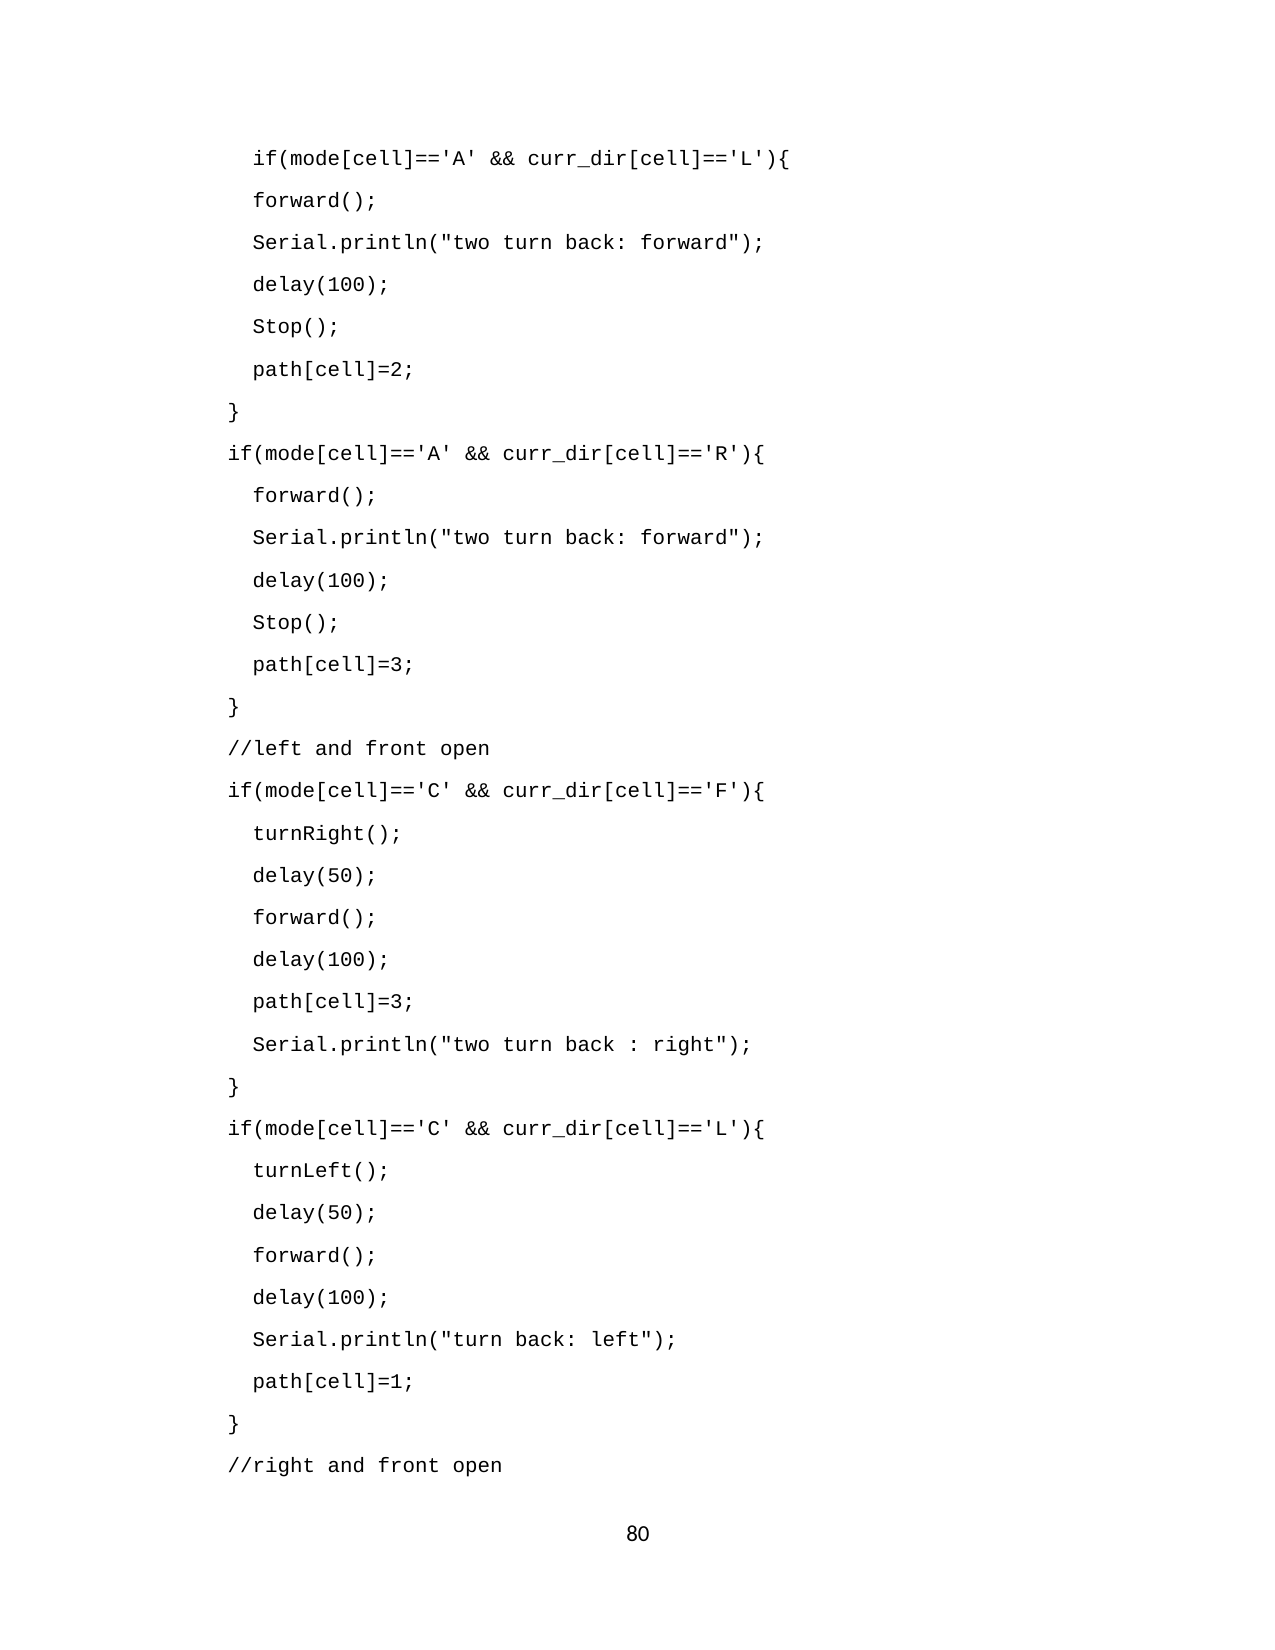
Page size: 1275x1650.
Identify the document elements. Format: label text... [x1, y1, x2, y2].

text delay(100); [177, 1287, 1098, 1310]
text if(mode[cell]=='C' && curr_dir[cell]=='L'){ [177, 1118, 1098, 1142]
text delay(100); [177, 949, 1098, 973]
text if(mode[cell]=='C' && curr_dir[cell]=='F'){ [177, 781, 1098, 804]
text forward(); [177, 485, 1098, 509]
text Stop(); [177, 612, 1098, 635]
text delay(100); [177, 274, 1098, 298]
text turnRight(); [177, 823, 1098, 846]
text if(mode[cell]=='A' && curr_dir[cell]=='R'){ [177, 443, 1098, 467]
text } [177, 401, 1098, 424]
text delay(50); [177, 865, 1098, 888]
text if(mode[cell]=='A' && curr_dir[cell]=='L'){ [177, 148, 1098, 171]
text //left and front open [177, 738, 1098, 762]
text path[cell]=3; [177, 991, 1098, 1015]
text Serial.println("two turn back : right"); [177, 1034, 1098, 1057]
text //right and front open [177, 1456, 1098, 1479]
text forward(); [177, 1244, 1098, 1268]
text path[cell]=1; [177, 1371, 1098, 1395]
text delay(50); [177, 1202, 1098, 1226]
text Serial.println("two turn back: forward"); [177, 232, 1098, 256]
text forward(); [177, 907, 1098, 931]
text delay(100); [177, 569, 1098, 593]
text Serial.println("turn back: left"); [177, 1329, 1098, 1353]
text turnLeft(); [177, 1160, 1098, 1184]
text forward(); [177, 190, 1098, 213]
text } [177, 1413, 1098, 1437]
text path[cell]=3; [177, 654, 1098, 678]
text } [177, 1076, 1098, 1099]
text Serial.println("two turn back: forward"); [177, 527, 1098, 551]
text path[cell]=2; [177, 359, 1098, 382]
text Stop(); [177, 316, 1098, 340]
text } [177, 696, 1098, 720]
